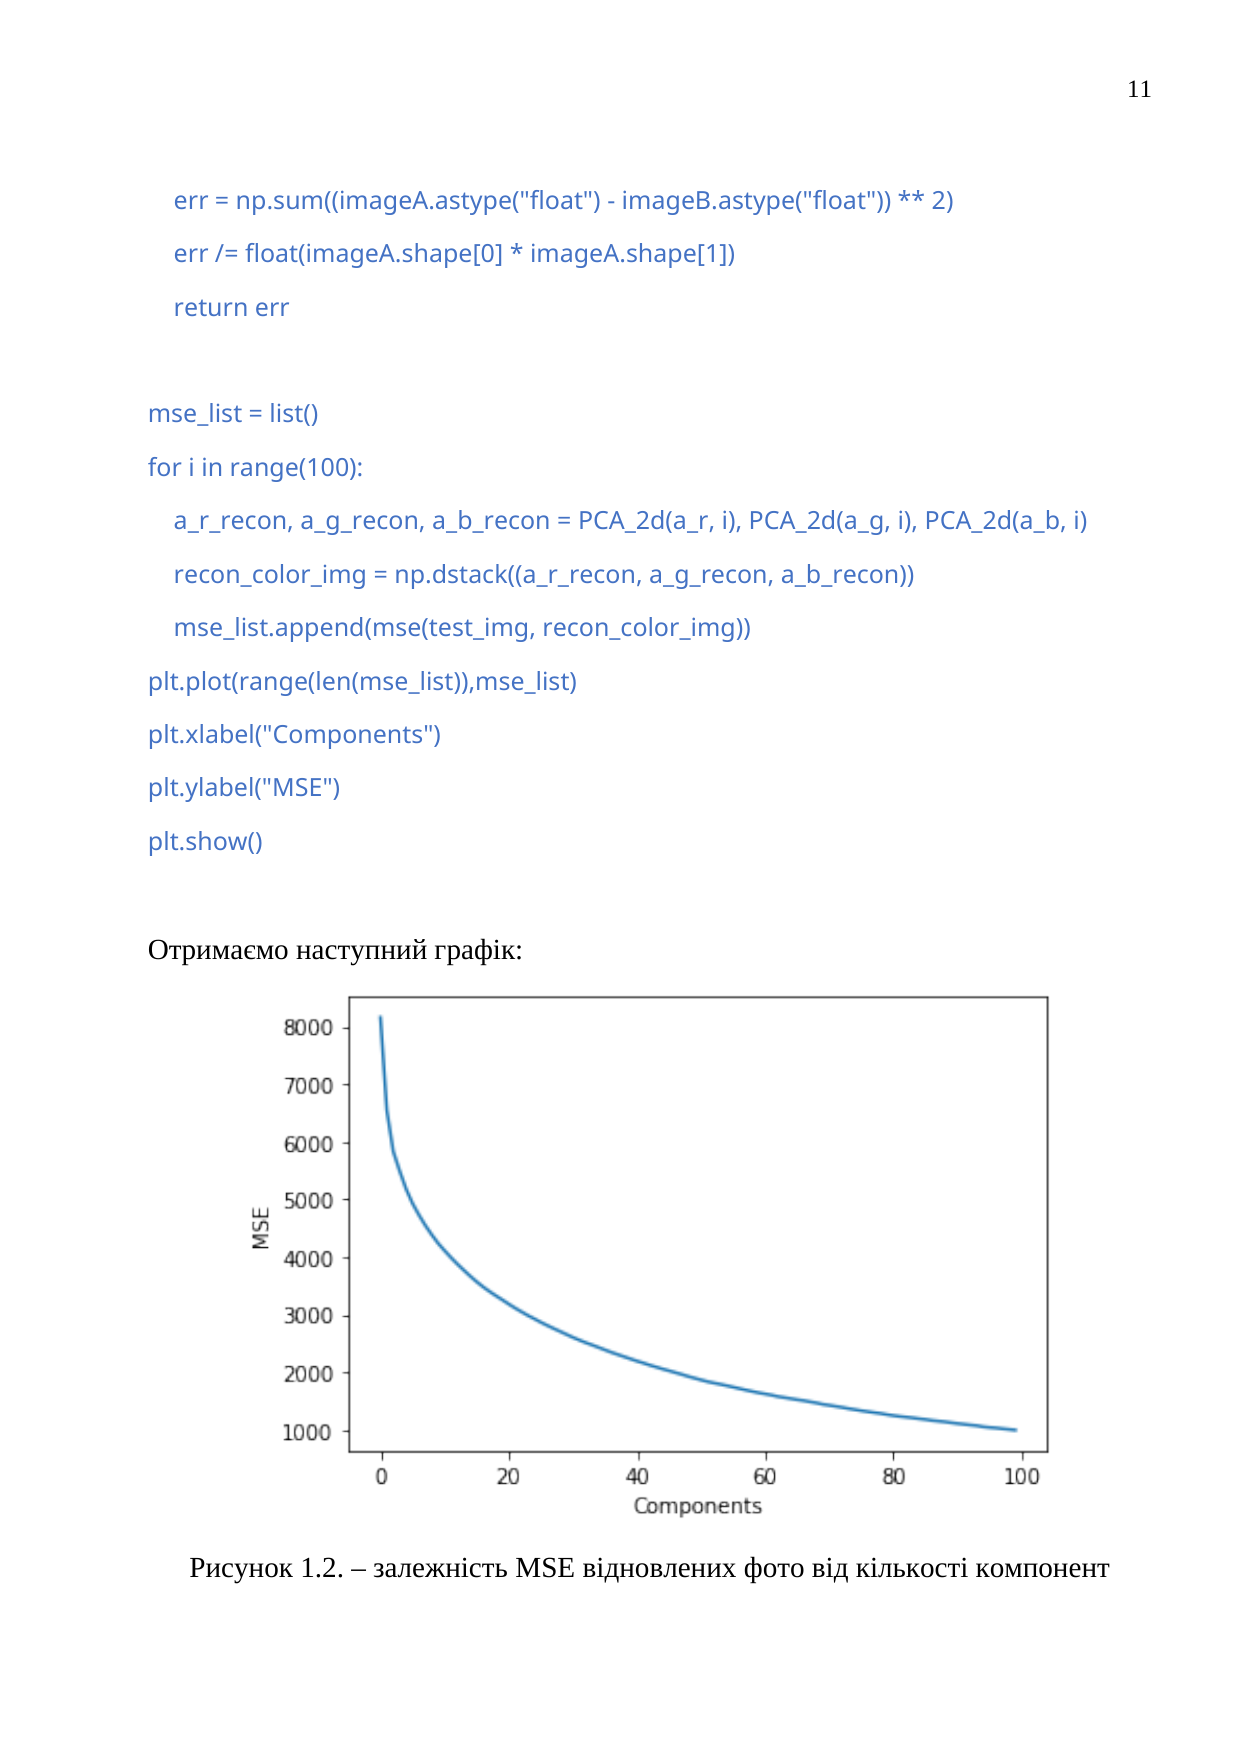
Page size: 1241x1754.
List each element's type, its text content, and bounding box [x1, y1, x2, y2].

text err = np.sum((imageA.astype("float") - imageB.astype("float")) ** 2) [148, 182, 1152, 216]
text recon_color_img = np.dstack((a_r_recon, a_g_recon, a_b_recon)) [148, 556, 1152, 590]
picture [238, 985, 1062, 1531]
text plt.xlabel("Components") [148, 717, 1152, 751]
text plt.plot(range(len(mse_list)),mse_list) [148, 663, 1152, 697]
text for i in range(100): [148, 449, 1152, 483]
text return err [148, 289, 1152, 323]
text mse_list = list() [148, 396, 1152, 430]
text Отримаємо наступний графік: [148, 932, 1152, 966]
text plt.show() [148, 823, 1152, 858]
text Рисунок 1.2. – залежність MSE відновлених фото від кількості компонент [148, 1550, 1152, 1584]
text plt.ylabel("MSE") [148, 770, 1152, 804]
text mse_list.append(mse(test_img, recon_color_img)) [148, 610, 1152, 644]
text a_r_recon, a_g_recon, a_b_recon = PCA_2d(a_r, i), PCA_2d(a_g, i), PCA_2d(a_b, i) [148, 503, 1152, 537]
text err /= float(imageA.shape[0] * imageA.shape[1]) [148, 236, 1152, 270]
